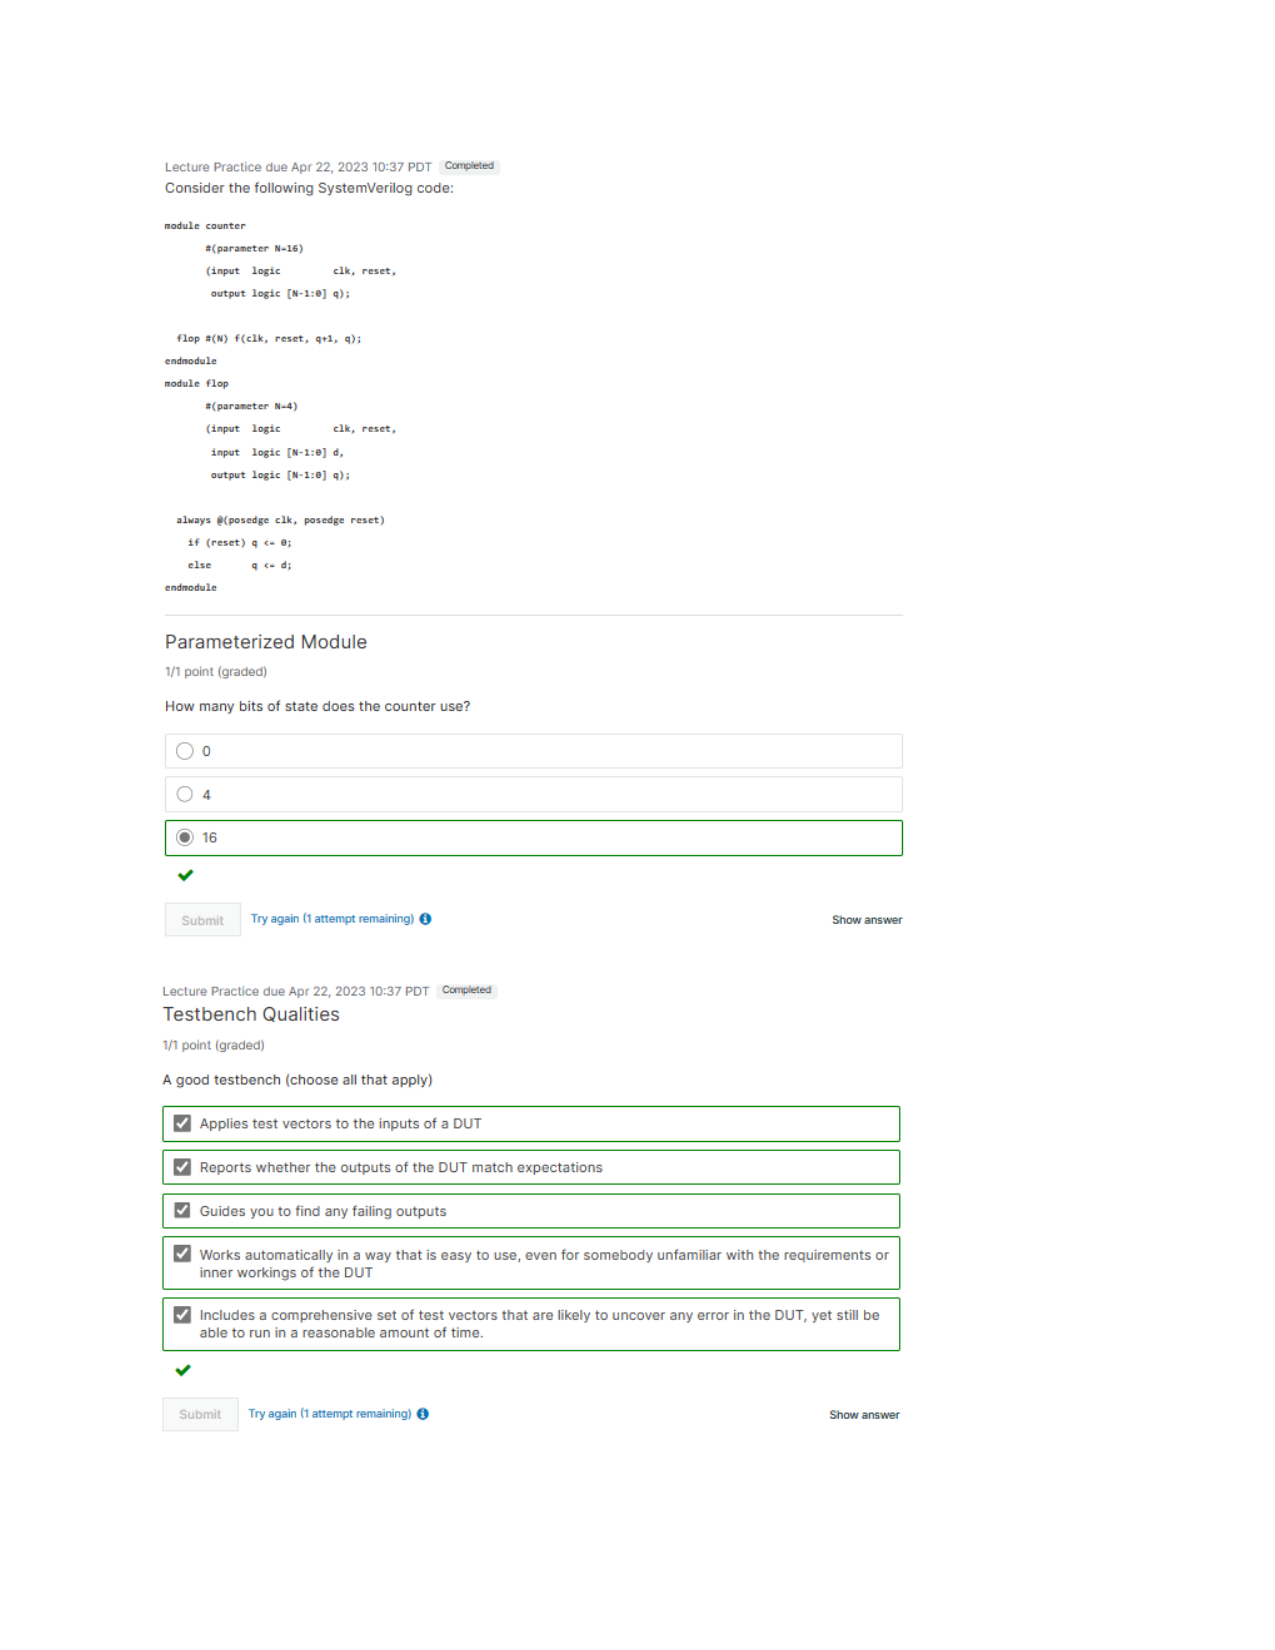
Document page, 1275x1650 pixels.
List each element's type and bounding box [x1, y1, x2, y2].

picture [150, 972, 933, 1449]
picture [150, 150, 952, 954]
